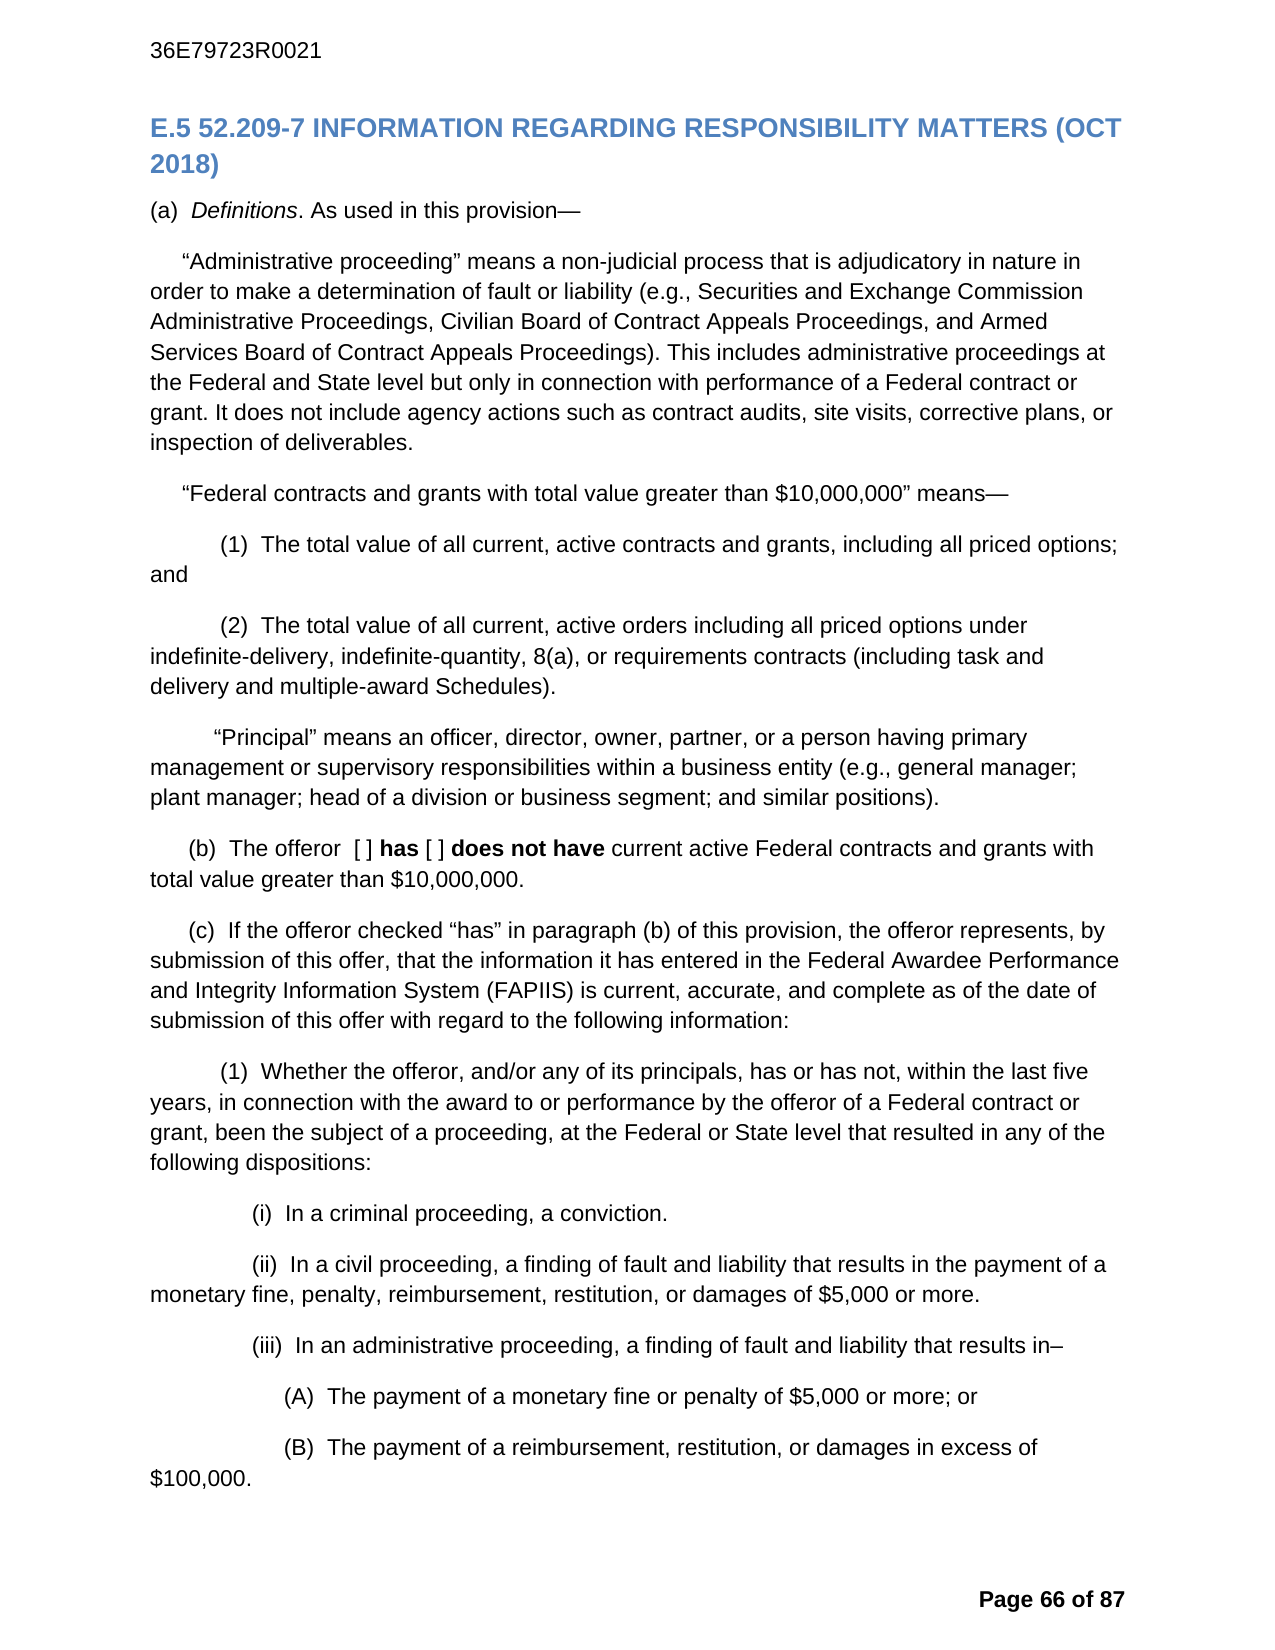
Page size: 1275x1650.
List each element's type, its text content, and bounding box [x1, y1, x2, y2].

text (a) Definitions. As used in this provision— [150, 197, 1125, 223]
text (A) The payment of a monetary fine or penalty of $5,000 or more; or [150, 1383, 1125, 1410]
text “Principal” means an officer, director, owner, partner, or a person having primary management or supervisory responsibilities within a business entity (e.g., general manager; plant manager; head of a division or business segment; and similar positions). [150, 724, 1125, 811]
subtitle E.5 52.209-7 INFORMATION REGARDING RESPONSIBILITY MATTERS (OCT 2018) [150, 112, 1125, 180]
text (i) In a criminal proceeding, a conviction. [150, 1200, 1125, 1226]
text “Federal contracts and grants with total value greater than $10,000,000” means— [150, 480, 1125, 507]
text (c) If the offeror checked “has” in paragraph (b) of this provision, the offeror represents, by submission of this offer, that the information it has entered in the Federal Awardee Performance and Integrity Information System (FAPIIS) is current, accurate, and complete as of the date of submission of this offer with regard to the following information: [150, 917, 1125, 1034]
text (iii) In an administrative proceeding, a finding of fault and liability that results in– [150, 1332, 1125, 1359]
text (1) The total value of all current, active contracts and grants, including all priced options; and [150, 531, 1125, 588]
text (B) The payment of a reimbursement, restitution, or damages in excess of $100,000. [150, 1434, 1125, 1491]
text “Administrative proceeding” means a non-judicial process that is adjudicatory in nature in order to make a determination of fault or liability (e.g., Securities and Exchange Commission Administrative Proceedings, Civilian Board of Contract Appeals Proceedings, and Armed Services Board of Contract Appeals Proceedings). This includes administrative proceedings at the Federal and State level but only in connection with performance of a Federal contract or grant. It does not include agency actions such as contract audits, site visits, corrective plans, or inspection of deliverables. [150, 248, 1125, 456]
text (b) The offeror [ ] has [ ] does not have current active Federal contracts and grants with total value greater than $10,000,000. [150, 835, 1125, 892]
text (1) Whether the offeror, and/or any of its principals, has or has not, within the last five years, in connection with the award to or performance by the offeror of a Federal contract or grant, been the subject of a proceeding, at the Federal or State level that resulted in any of the following dispositions: [150, 1058, 1125, 1175]
text (2) The total value of all current, active orders including all priced options under indefinite-delivery, indefinite-quantity, 8(a), or requirements contracts (including task and delivery and multiple-award Schedules). [150, 612, 1125, 699]
text (ii) In a civil proceeding, a finding of fault and liability that results in the payment of a monetary fine, penalty, reimbursement, restitution, or damages of $5,000 or more. [150, 1251, 1125, 1308]
